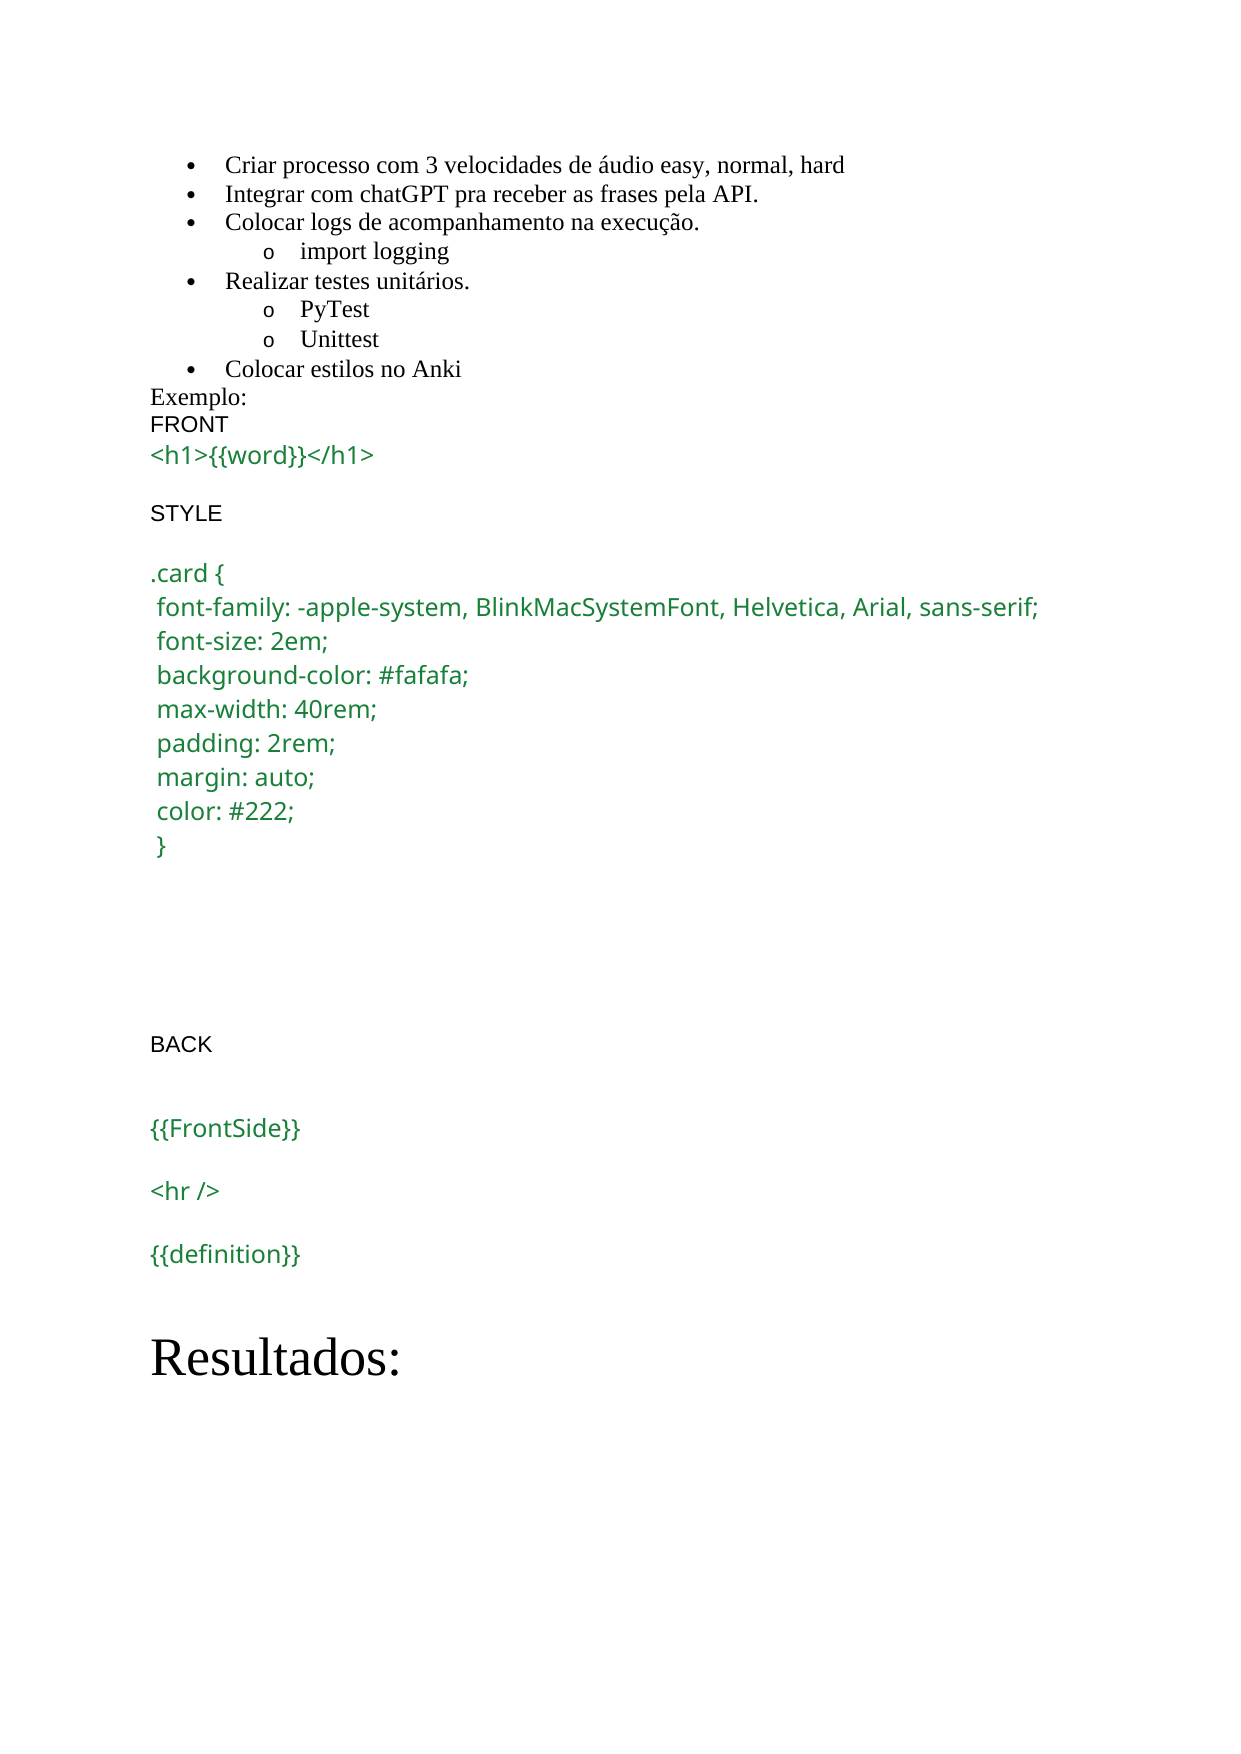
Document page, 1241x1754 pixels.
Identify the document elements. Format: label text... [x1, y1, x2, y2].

text BACK [150, 1031, 1090, 1057]
text color: #222; [150, 794, 1090, 828]
text Resultados: [150, 1324, 1090, 1387]
list Colocar estilos no Anki [187, 354, 1090, 382]
text margin: auto; [150, 760, 1090, 794]
text Exemplo: [150, 382, 1090, 411]
text {{definition}} [150, 1237, 1090, 1271]
list Realizar testes unitários. [187, 266, 1090, 294]
text padding: 2rem; [150, 726, 1090, 760]
list Colocar logs de acompanhamento na execução. [187, 207, 1090, 236]
text .card { [150, 556, 1090, 589]
text background-color: #fafafa; [150, 658, 1090, 692]
list Unittest [262, 324, 1090, 354]
list Integrar com chatGPT pra receber as frases pela API. [187, 179, 1090, 207]
list Criar processo com 3 velocidades de áudio easy, normal, hard [187, 150, 1090, 179]
text font-family: -apple-system, BlinkMacSystemFont, Helvetica, Arial, sans-serif; [150, 589, 1090, 624]
text STYLE [150, 500, 1090, 527]
text {{FrontSide}} [150, 1111, 1090, 1145]
text max-width: 40rem; [150, 692, 1090, 726]
list PyTest [262, 294, 1090, 324]
text font-size: 2em; [150, 624, 1090, 658]
list import logging [262, 236, 1090, 266]
text } [150, 828, 1090, 862]
text <h1>{{word}}</h1> [150, 438, 1090, 472]
text <hr /> [150, 1174, 1090, 1208]
text FRONT [150, 411, 1090, 438]
